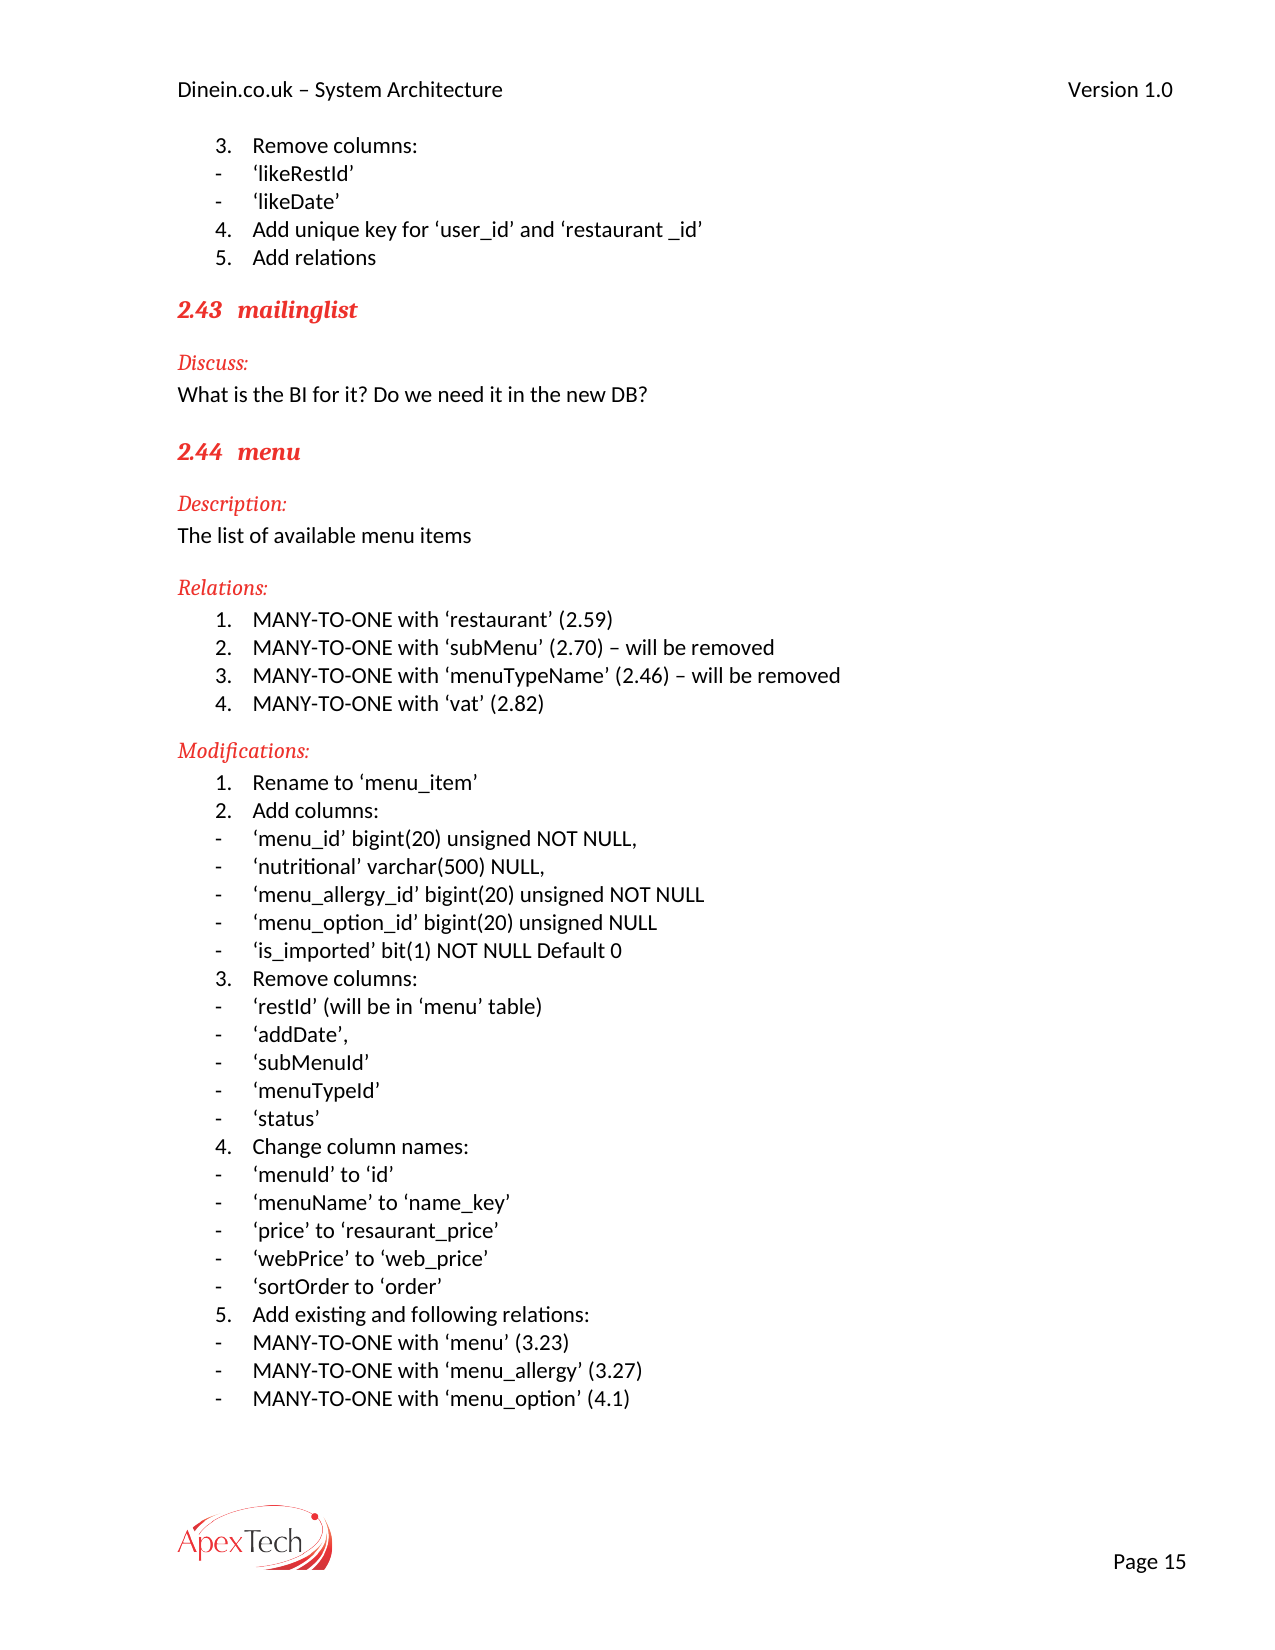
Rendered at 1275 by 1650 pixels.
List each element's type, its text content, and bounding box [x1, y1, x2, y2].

text What is the BI for it? Do we need it in the new DB? [177, 380, 1186, 408]
subtitle Discuss: [177, 350, 1186, 376]
list ‘is_imported’ bit(1) NOT NULL Default 0 [215, 936, 1186, 964]
text The list of available menu items [177, 521, 1186, 549]
subtitle Relations: [177, 574, 1186, 601]
list MANY-TO-ONE with ‘vat’ (2.82) [215, 689, 1186, 717]
list MANY-TO-ONE with ‘subMenu’ (2.70) – will be removed [215, 633, 1186, 661]
list ‘sortOrder to ‘order’ [215, 1272, 1186, 1300]
list Remove columns: [215, 964, 1186, 992]
picture [177, 1505, 333, 1570]
subtitle menu [177, 437, 1186, 466]
list ‘menu_id’ bigint(20) unsigned NOT NULL, [215, 824, 1186, 852]
list ‘subMenuId’ [215, 1048, 1186, 1076]
subtitle Modifications: [177, 738, 1186, 764]
list ‘menuName’ to ‘name_key’ [215, 1188, 1186, 1216]
list MANY-TO-ONE with ‘menu’ (3.23) [215, 1328, 1186, 1356]
list MANY-TO-ONE with ‘restaurant’ (2.59) [215, 605, 1186, 633]
list Add unique key for ‘user_id’ and ‘restaurant _id’ [215, 215, 1186, 243]
subtitle Description: [177, 491, 1186, 518]
list MANY-TO-ONE with ‘menu_allergy’ (3.27) [215, 1356, 1186, 1384]
list ‘nutritional’ varchar(500) NULL, [215, 852, 1186, 880]
list Rename to ‘menu_item’ [215, 768, 1186, 796]
subtitle mailinglist [177, 296, 1186, 325]
list Add existing and following relations: [215, 1300, 1186, 1328]
list ‘likeRestId’ [215, 159, 1186, 187]
list ‘price’ to ‘resaurant_price’ [215, 1216, 1186, 1244]
list MANY-TO-ONE with ‘menu_option’ (4.1) [215, 1384, 1186, 1412]
list Remove columns: [215, 131, 1186, 159]
list Add relations [215, 243, 1186, 271]
list ‘menuId’ to ‘id’ [215, 1160, 1186, 1188]
list Change column names: [215, 1132, 1186, 1160]
list ‘webPrice’ to ‘web_price’ [215, 1244, 1186, 1272]
list ‘addDate’, [215, 1020, 1186, 1048]
list ‘restId’ (will be in ‘menu’ table) [215, 992, 1186, 1020]
list ‘menu_allergy_id’ bigint(20) unsigned NOT NULL [215, 880, 1186, 908]
list ‘menu_option_id’ bigint(20) unsigned NULL [215, 908, 1186, 936]
list Add columns: [215, 796, 1186, 824]
list MANY-TO-ONE with ‘menuTypeName’ (2.46) – will be removed [215, 661, 1186, 689]
list ‘status’ [215, 1104, 1186, 1132]
list ‘menuTypeId’ [215, 1076, 1186, 1104]
list ‘likeDate’ [215, 187, 1186, 215]
